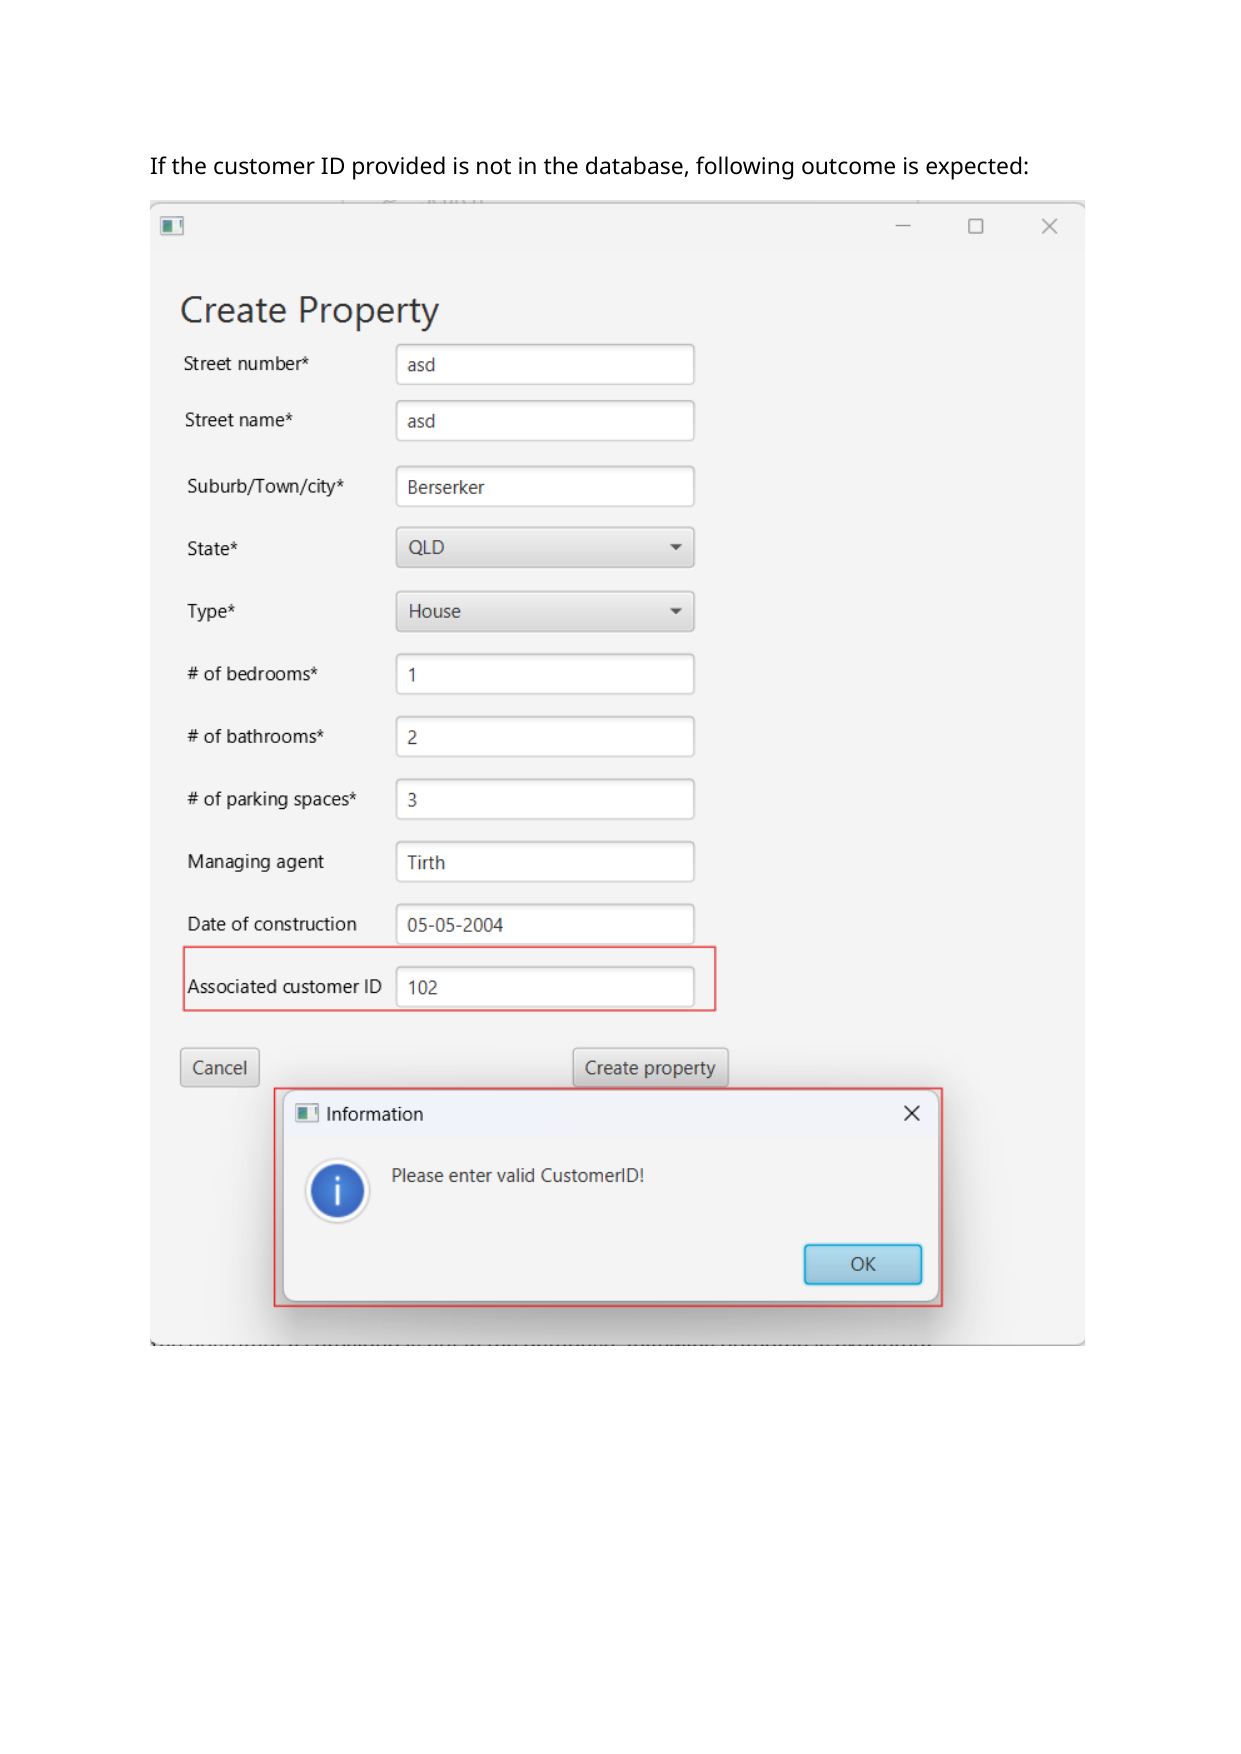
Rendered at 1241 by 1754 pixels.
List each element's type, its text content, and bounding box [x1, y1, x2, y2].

picture [150, 200, 1085, 1346]
text If the customer ID provided is not in the database, following outcome is expected: [150, 150, 1090, 181]
